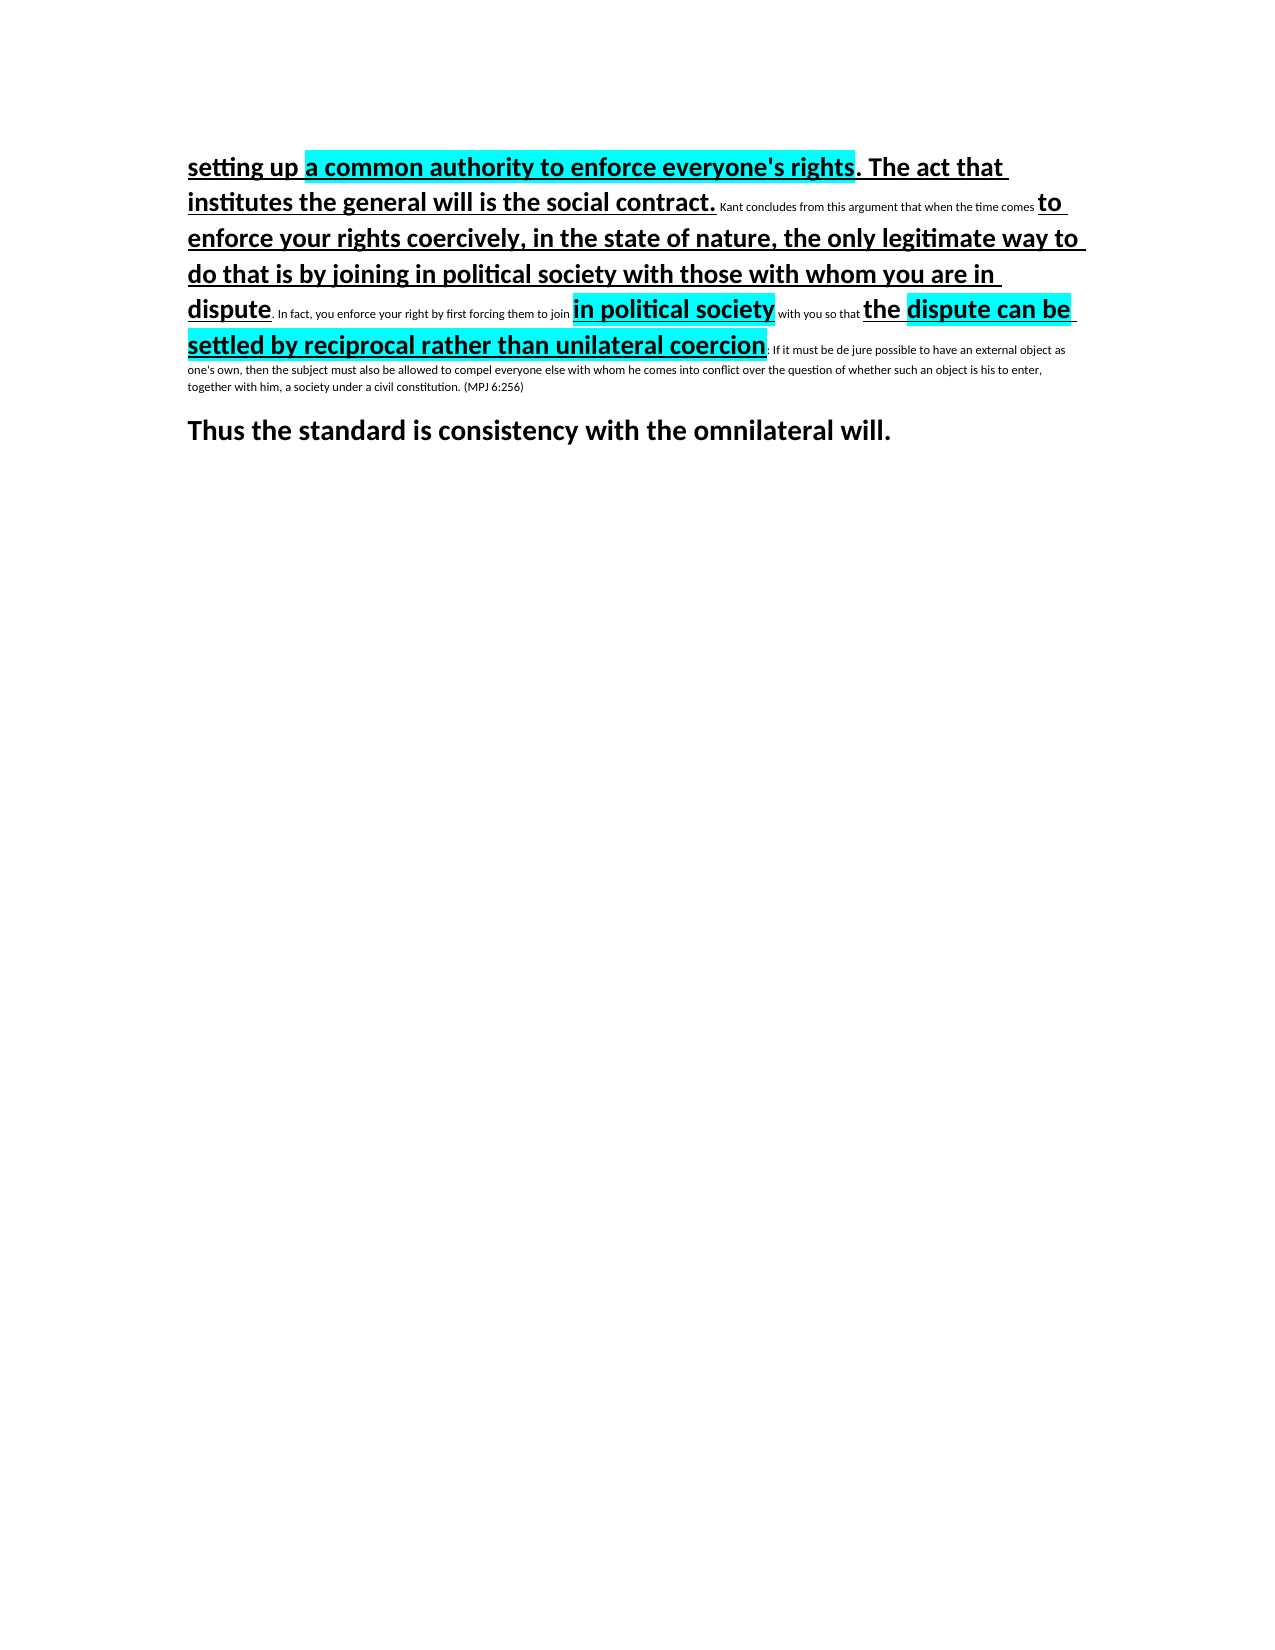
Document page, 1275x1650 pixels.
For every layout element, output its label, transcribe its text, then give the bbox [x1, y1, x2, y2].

subtitle Thus the standard is consistency with the omnilateral will. [187, 412, 1087, 447]
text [187, 150, 1087, 394]
